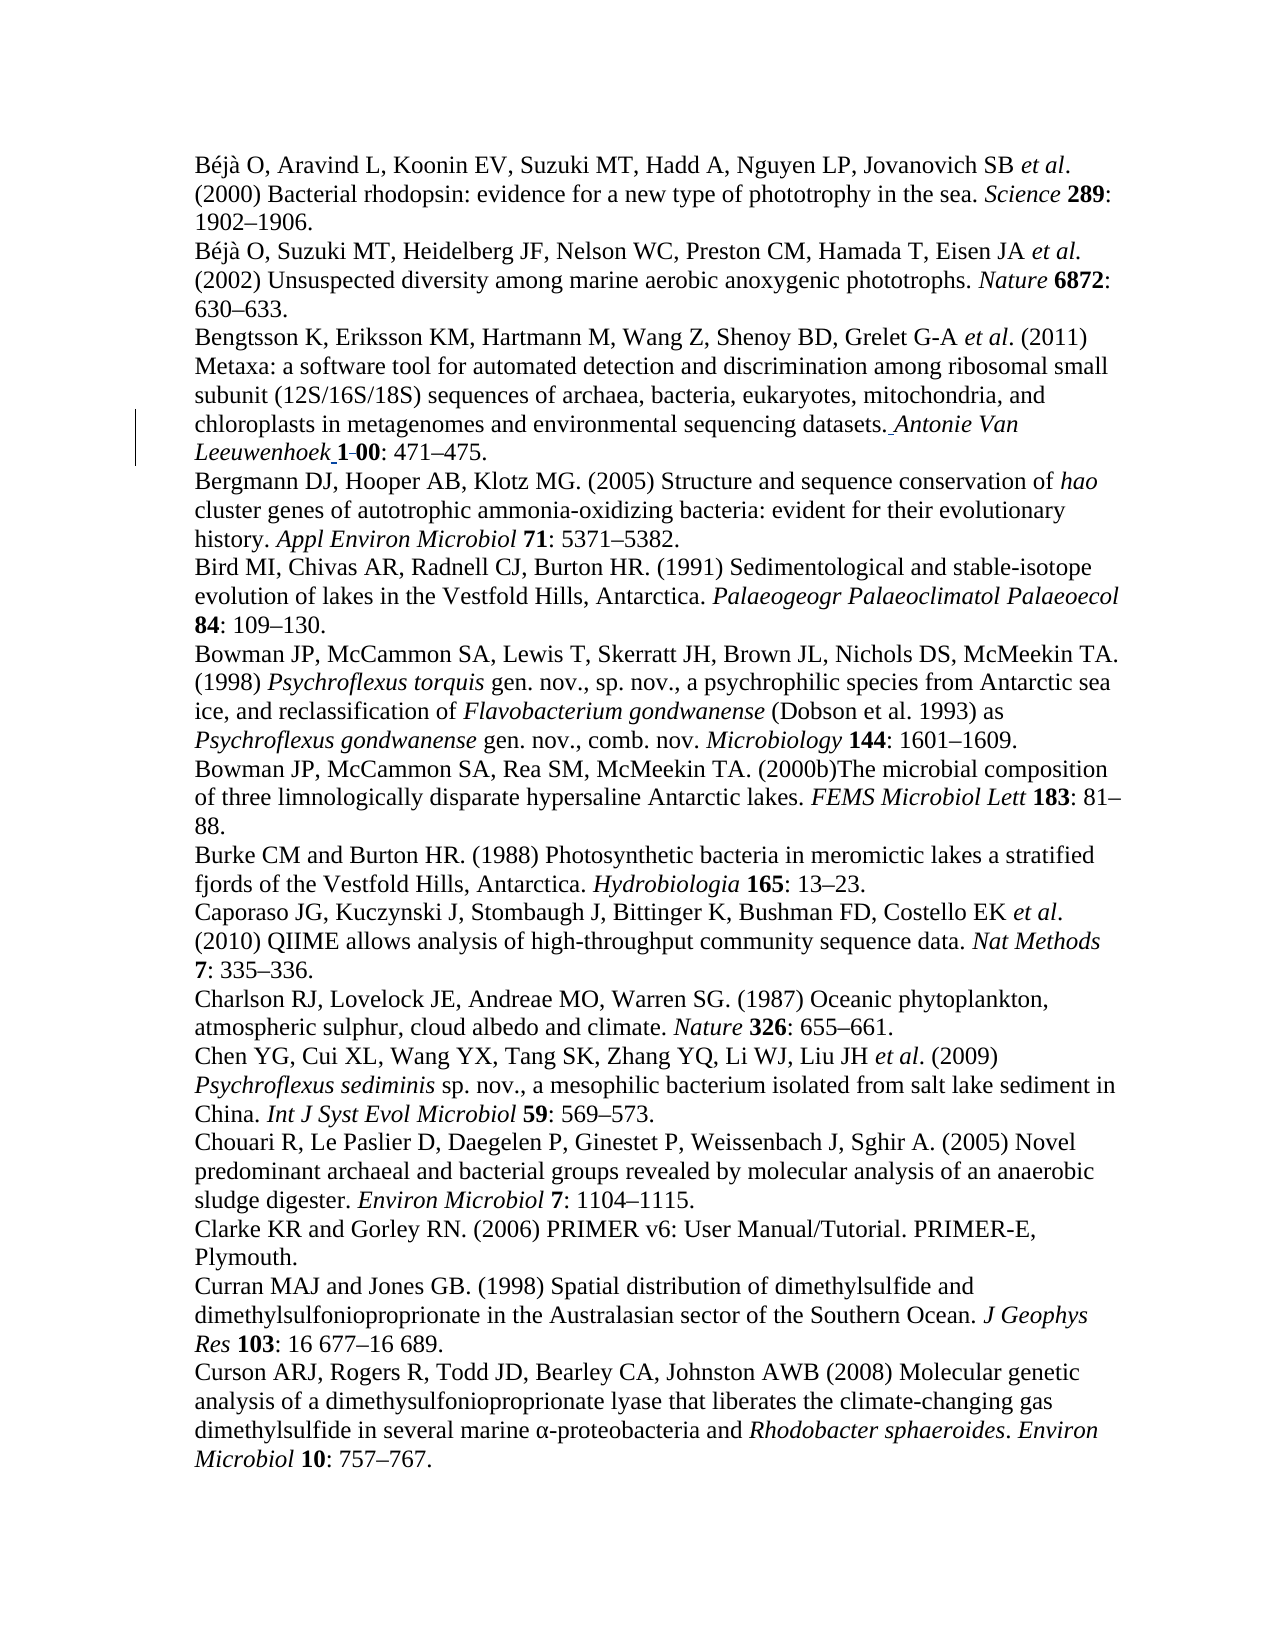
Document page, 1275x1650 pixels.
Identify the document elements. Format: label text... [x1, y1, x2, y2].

text Caporaso JG, Kuczynski J, Stombaugh J, Bittinger K, Bushman FD, Costello EK et al. (2010) QIIME allows analysis of high-throughput community sequence data. Nat Methods 7: 335–336. [194, 897, 1125, 984]
text Béjà O, Suzuki MT, Heidelberg JF, Nelson WC, Preston CM, Hamada T, Eisen JA et al. (2002) Unsuspected diversity among marine aerobic anoxygenic phototrophs. Nature 6872: 630–633. [194, 236, 1125, 322]
text Bird MI, Chivas AR, Radnell CJ, Burton HR. (1991) Sedimentological and stable-isotope evolution of lakes in the Vestfold Hills, Antarctica. Palaeogeogr Palaeoclimatol Palaeoecol 84: 109–130. [194, 552, 1125, 639]
text Charlson RJ, Lovelock JE, Andreae MO, Warren SG. (1987) Oceanic phytoplankton, atmospheric sulphur, cloud albedo and climate. Nature 326: 655–661. [194, 984, 1125, 1041]
text Burke CM and Burton HR. (1988) Photosynthetic bacteria in meromictic lakes a stratified fjords of the Vestfold Hills, Antarctica. Hydrobiologia 165: 13–23. [194, 840, 1125, 897]
text Curran MAJ and Jones GB. (1998) Spatial distribution of dimethylsulfide and dimethylsulfonioproprionate in the Australasian sector of the Southern Ocean. J Geophys Res 103: 16 677–16 689. [194, 1271, 1125, 1357]
text Curson ARJ, Rogers R, Todd JD, Bearley CA, Johnston AWB (2008) Molecular genetic analysis of a dimethysulfonioproprionate lyase that liberates the climate-changing gas dimethylsulfide in several marine α-proteobacteria and Rhodobacter sphaeroides. Environ Microbiol 10: 757–767. [194, 1357, 1125, 1472]
text Bergmann DJ, Hooper AB, Klotz MG. (2005) Structure and sequence conservation of hao cluster genes of autotrophic ammonia-oxidizing bacteria: evident for their evolutionary history. Appl Environ Microbiol 71: 5371–5382. [194, 466, 1125, 552]
text Bowman JP, McCammon SA, Lewis T, Skerratt JH, Brown JL, Nichols DS, McMeekin TA. (1998) Psychroflexus torquis gen. nov., sp. nov., a psychrophilic species from Antarctic sea ice, and reclassification of Flavobacterium gondwanense (Dobson et al. 1993) as Psychroflexus gondwanense gen. nov., comb. nov. Microbiology 144: 1601–1609. [194, 639, 1125, 754]
text Chouari R, Le Paslier D, Daegelen P, Ginestet P, Weissenbach J, Sghir A. (2005) Novel predominant archaeal and bacterial groups revealed by molecular analysis of an anaerobic sludge digester. Environ Microbiol 7: 1104–1115. [194, 1127, 1125, 1214]
text Chen YG, Cui XL, Wang YX, Tang SK, Zhang YQ, Li WJ, Liu JH et al. (2009) Psychroflexus sediminis sp. nov., a mesophilic bacterium isolated from salt lake sediment in China. Int J Syst Evol Microbiol 59: 569–573. [194, 1041, 1125, 1127]
text Béjà O, Aravind L, Koonin EV, Suzuki MT, Hadd A, Nguyen LP, Jovanovich SB et al. (2000) Bacterial rhodopsin: evidence for a new type of phototrophy in the sea. Science 289: 1902–1906. [194, 150, 1125, 236]
text Clarke KR and Gorley RN. (2006) PRIMER v6: User Manual/Tutorial. PRIMER-E, Plymouth. [194, 1214, 1125, 1271]
text Bengtsson K, Eriksson KM, Hartmann M, Wang Z, Shenoy BD, Grelet G-A et al. (2011) Metaxa: a software tool for automated detection and discrimination among ribosomal small subunit (12S/16S/18S) sequences of archaea, bacteria, eukaryotes, mitochondria, and chloroplasts in metagenomes and environmental sequencing datasets.Antonie Van Leeuwenhoek100: 471–475. [194, 322, 1125, 466]
text Bowman JP, McCammon SA, Rea SM, McMeekin TA. (2000b)The microbial composition of three limnologically disparate hypersaline Antarctic lakes. FEMS Microbiol Lett 183: 81–88. [194, 754, 1125, 840]
